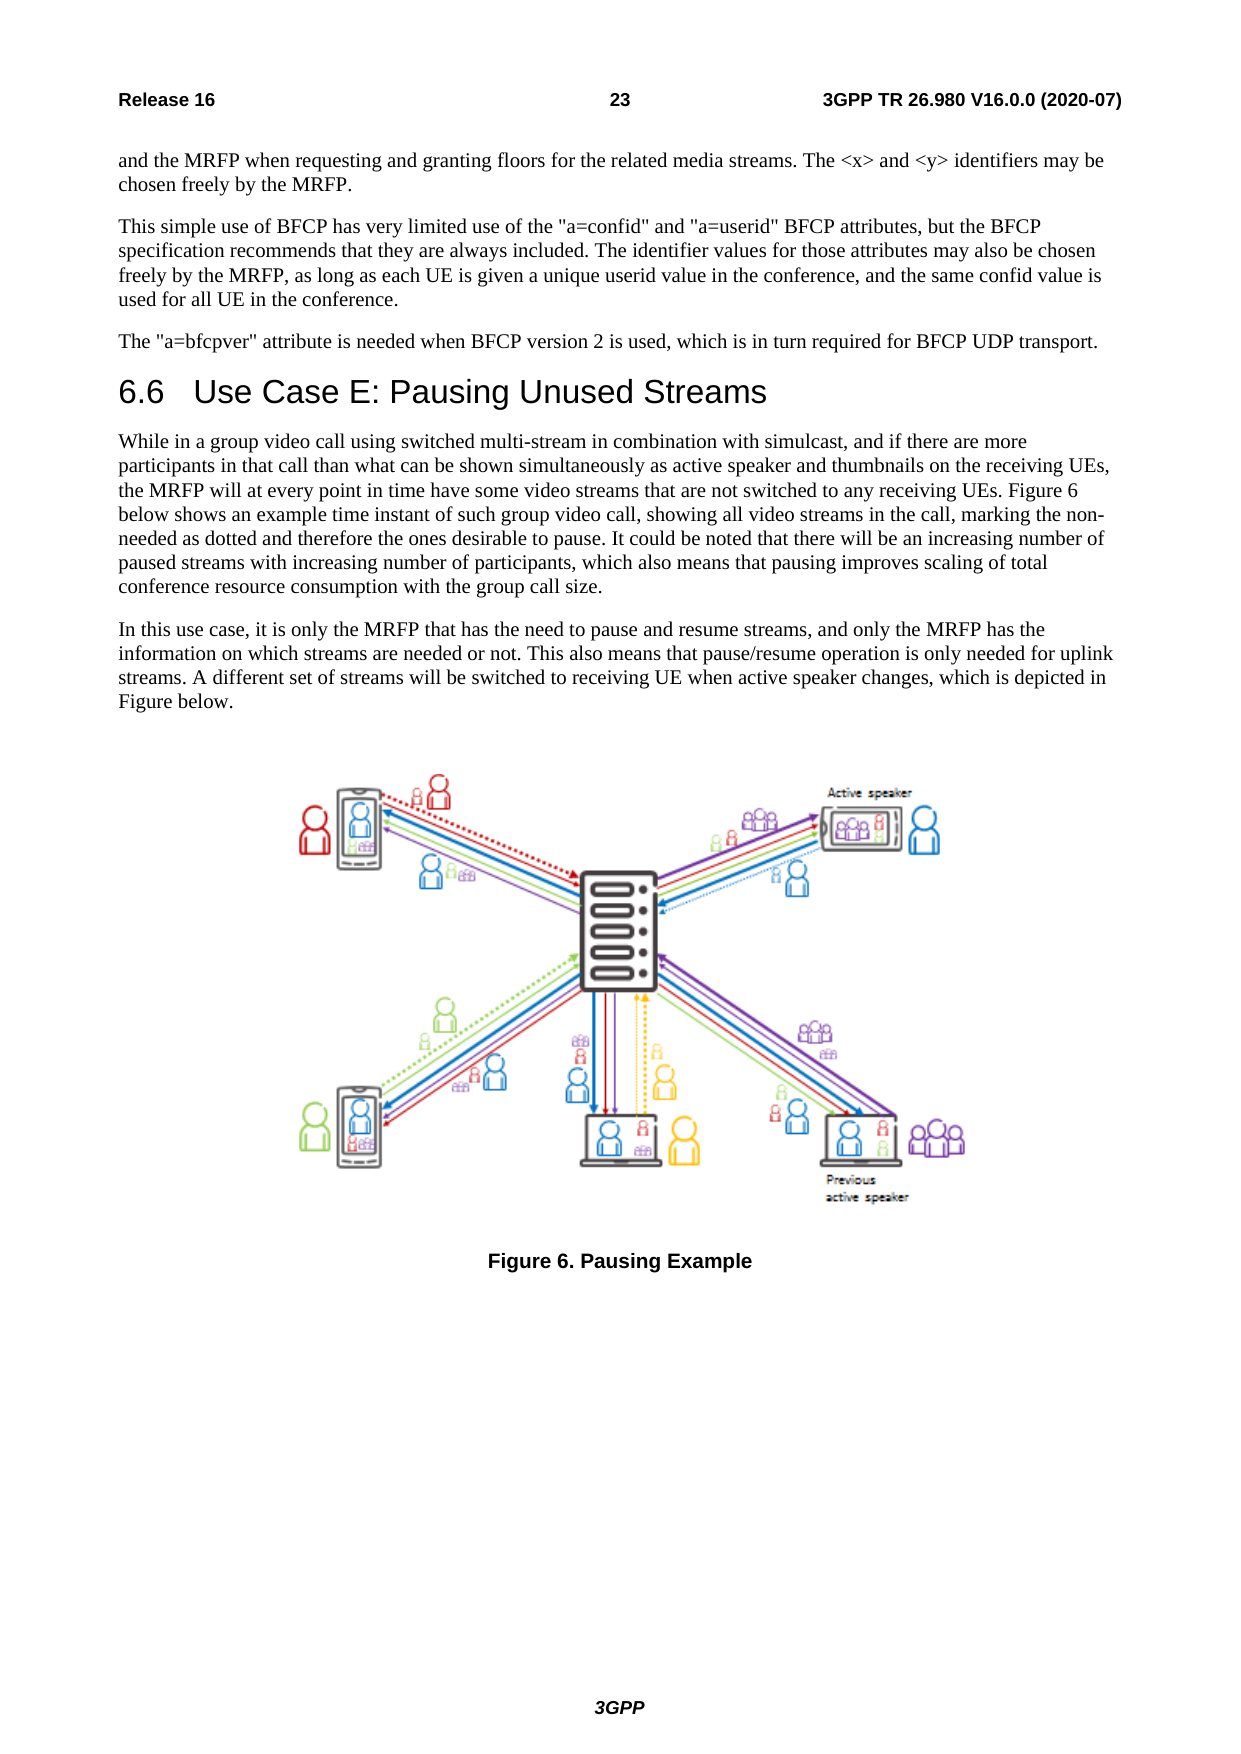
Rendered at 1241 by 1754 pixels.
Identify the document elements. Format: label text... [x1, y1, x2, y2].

text This simple use of BFCP has very limited use of the "a=confid" and "a=userid" BFCP attributes, but the BFCP specification recommends that they are always included. The identifier values for those attributes may also be chosen freely by the MRFP, as long as each UE is given a unique userid value in the conference, and the same confid value is used for all UE in the conference. [118, 214, 1122, 311]
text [118, 147, 1122, 196]
text The "a=bfcpver" attribute is needed when BFCP version 2 is used, which is in turn required for BFCP UDP transport. [118, 329, 1122, 353]
text Figure 6. Pausing Example [118, 1249, 1122, 1273]
text In this use case, it is only the MRFP that has the need to pause and resume streams, and only the MRFP has the information on which streams are needed or not. This also means that pause/resume operation is only needed for uplink streams. A different set of streams will be switched to receiving UE when active speaker changes, which is depicted in Figure below. [118, 617, 1122, 713]
text While in a group video call using switched multi-stream in combination with simulcast, and if there are more participants in that call than what can be shown simultaneously as active speaker and thumbnails on the receiving UEs, the MRFP will at every point in time have some video streams that are not switched to any receiving UEs. Figure 6 below shows an example time instant of such group video call, showing all video streams in the call, marking the non-needed as dotted and therefore the ones desirable to pause. It could be noted that there will be an increasing number of paused streams with increasing number of participants, which also means that pausing improves scaling of total conference resource consumption with the group call size. [118, 429, 1122, 598]
subtitle 6.6 Use Case E: Pausing Unused Streams [118, 372, 1122, 411]
